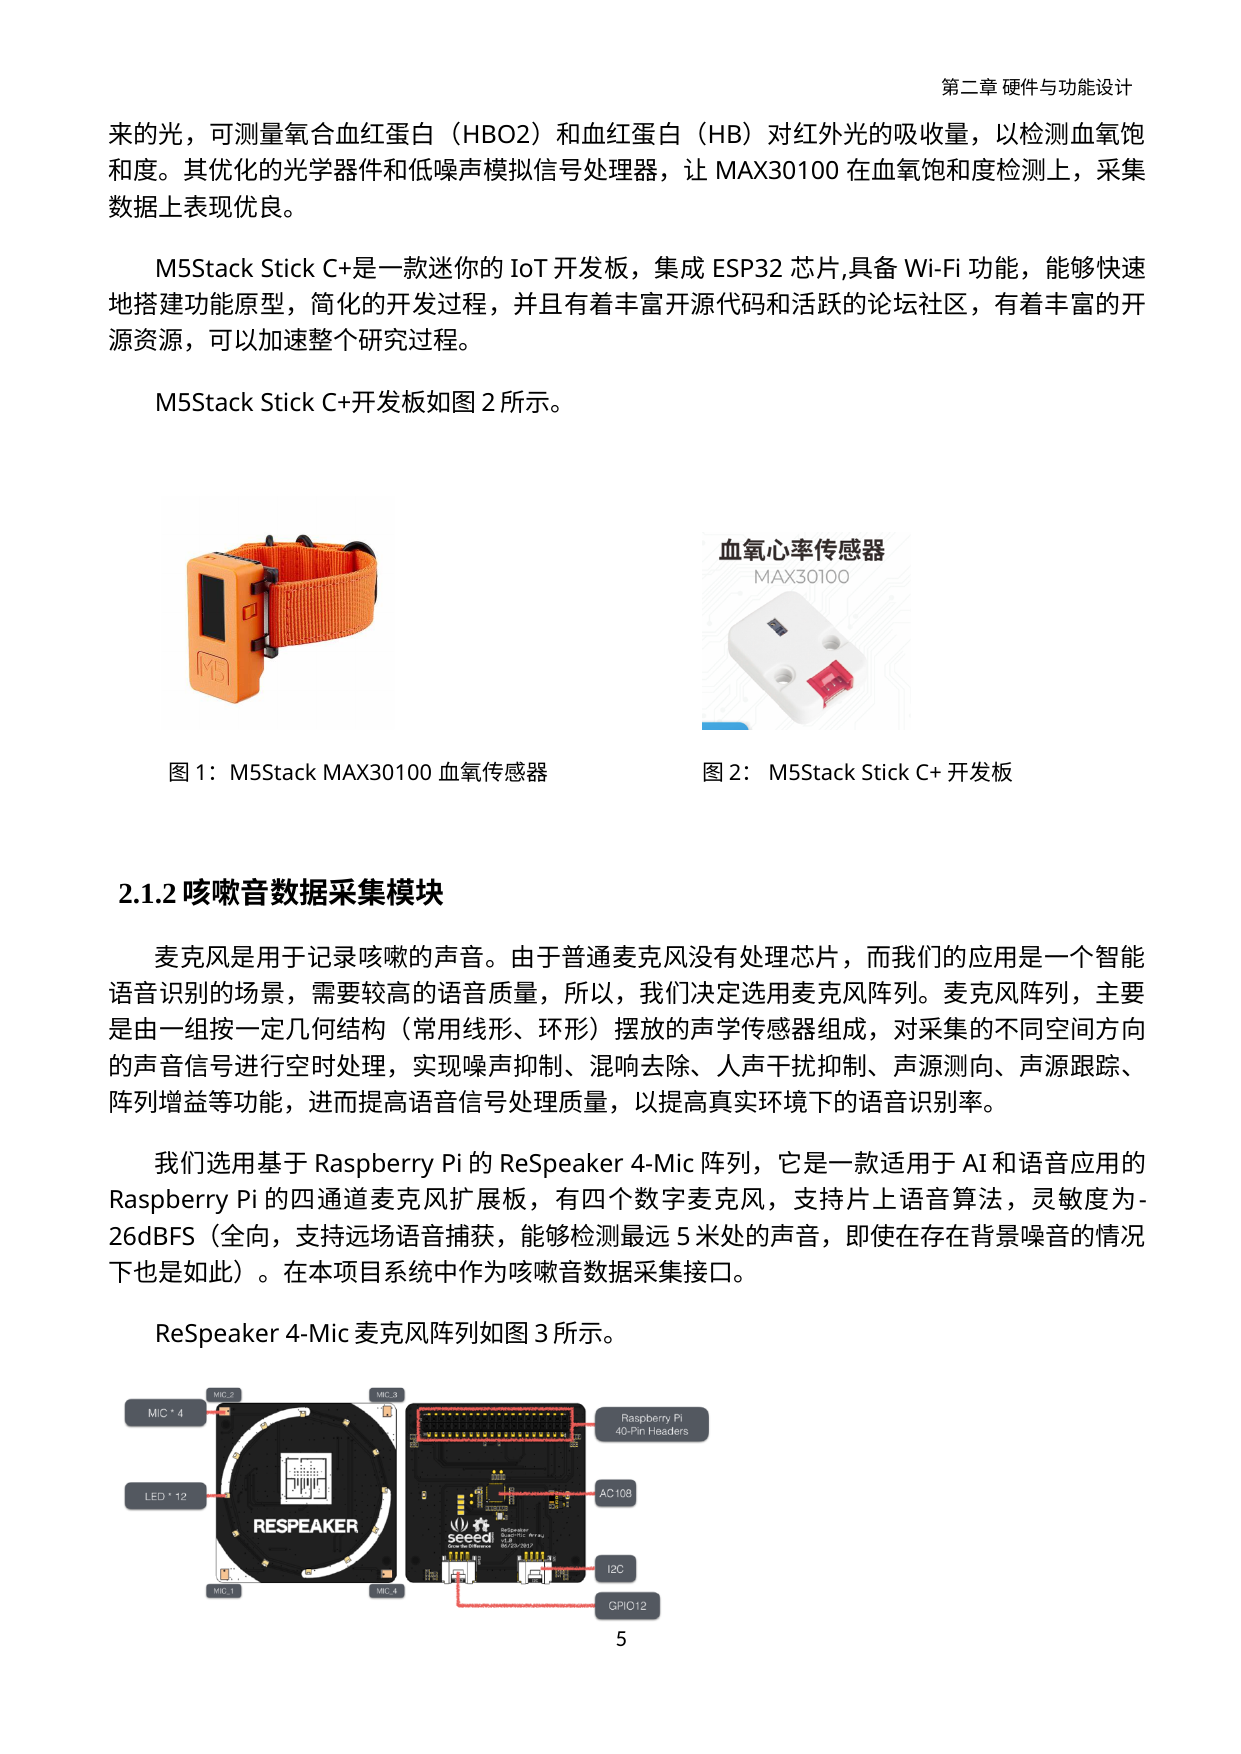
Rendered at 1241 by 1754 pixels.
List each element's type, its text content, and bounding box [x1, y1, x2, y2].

text 2.1.2咳嗽音数据采集模块 [118, 870, 1146, 912]
picture [118, 1374, 717, 1630]
picture [161, 496, 395, 730]
text 图1：M5Stack MAX30100 血氧传感器 图2： M5Stack Stick C+ 开发板 [118, 755, 1131, 786]
text ReSpeaker 4-Mic麦克风阵列如图3所示。 [108, 1313, 1146, 1350]
text M5Stack Stick C+是一款迷你的IoT开发板，集成 ESP32 芯片,具备Wi-Fi 功能，能够快速地搭建功能原型，简化的开发过程，并且有着丰富开源代码和活跃的论坛社区，有着丰富的开源资源，可以加速整个研究过程。 [108, 248, 1146, 357]
text M5Stack Stick C+开发板如图2所示。 [108, 382, 1146, 418]
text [108, 114, 1146, 223]
picture [702, 532, 911, 730]
text 麦克风是用于记录咳嗽的声音。由于普通麦克风没有处理芯片，而我们的应用是一个智能语音识别的场景，需要较高的语音质量，所以，我们决定选用麦克风阵列。麦克风阵列，主要是由一组按一定几何结构（常用线形、环形）摆放的声学传感器组成，对采集的不同空间方向的声音信号进行空时处理，实现噪声抑制、混响去除、人声干扰抑制、声源测向、声源跟踪、阵列增益等功能，进而提高语音信号处理质量，以提高真实环境下的语音识别率。 [108, 937, 1146, 1118]
text 我们选用基于Raspberry Pi的ReSpeaker 4-Mic阵列，它是一款适用于AI和语音应用的Raspberry Pi的四通道麦克风扩展板，有四个数字麦克风，支持片上语音算法，灵敏度为-26dBFS（全向，支持远场语音捕获，能够检测最远5米处的声音，即使在存在背景噪音的情况下也是如此）。在本项目系统中作为咳嗽音数据采集接口。 [108, 1143, 1146, 1288]
